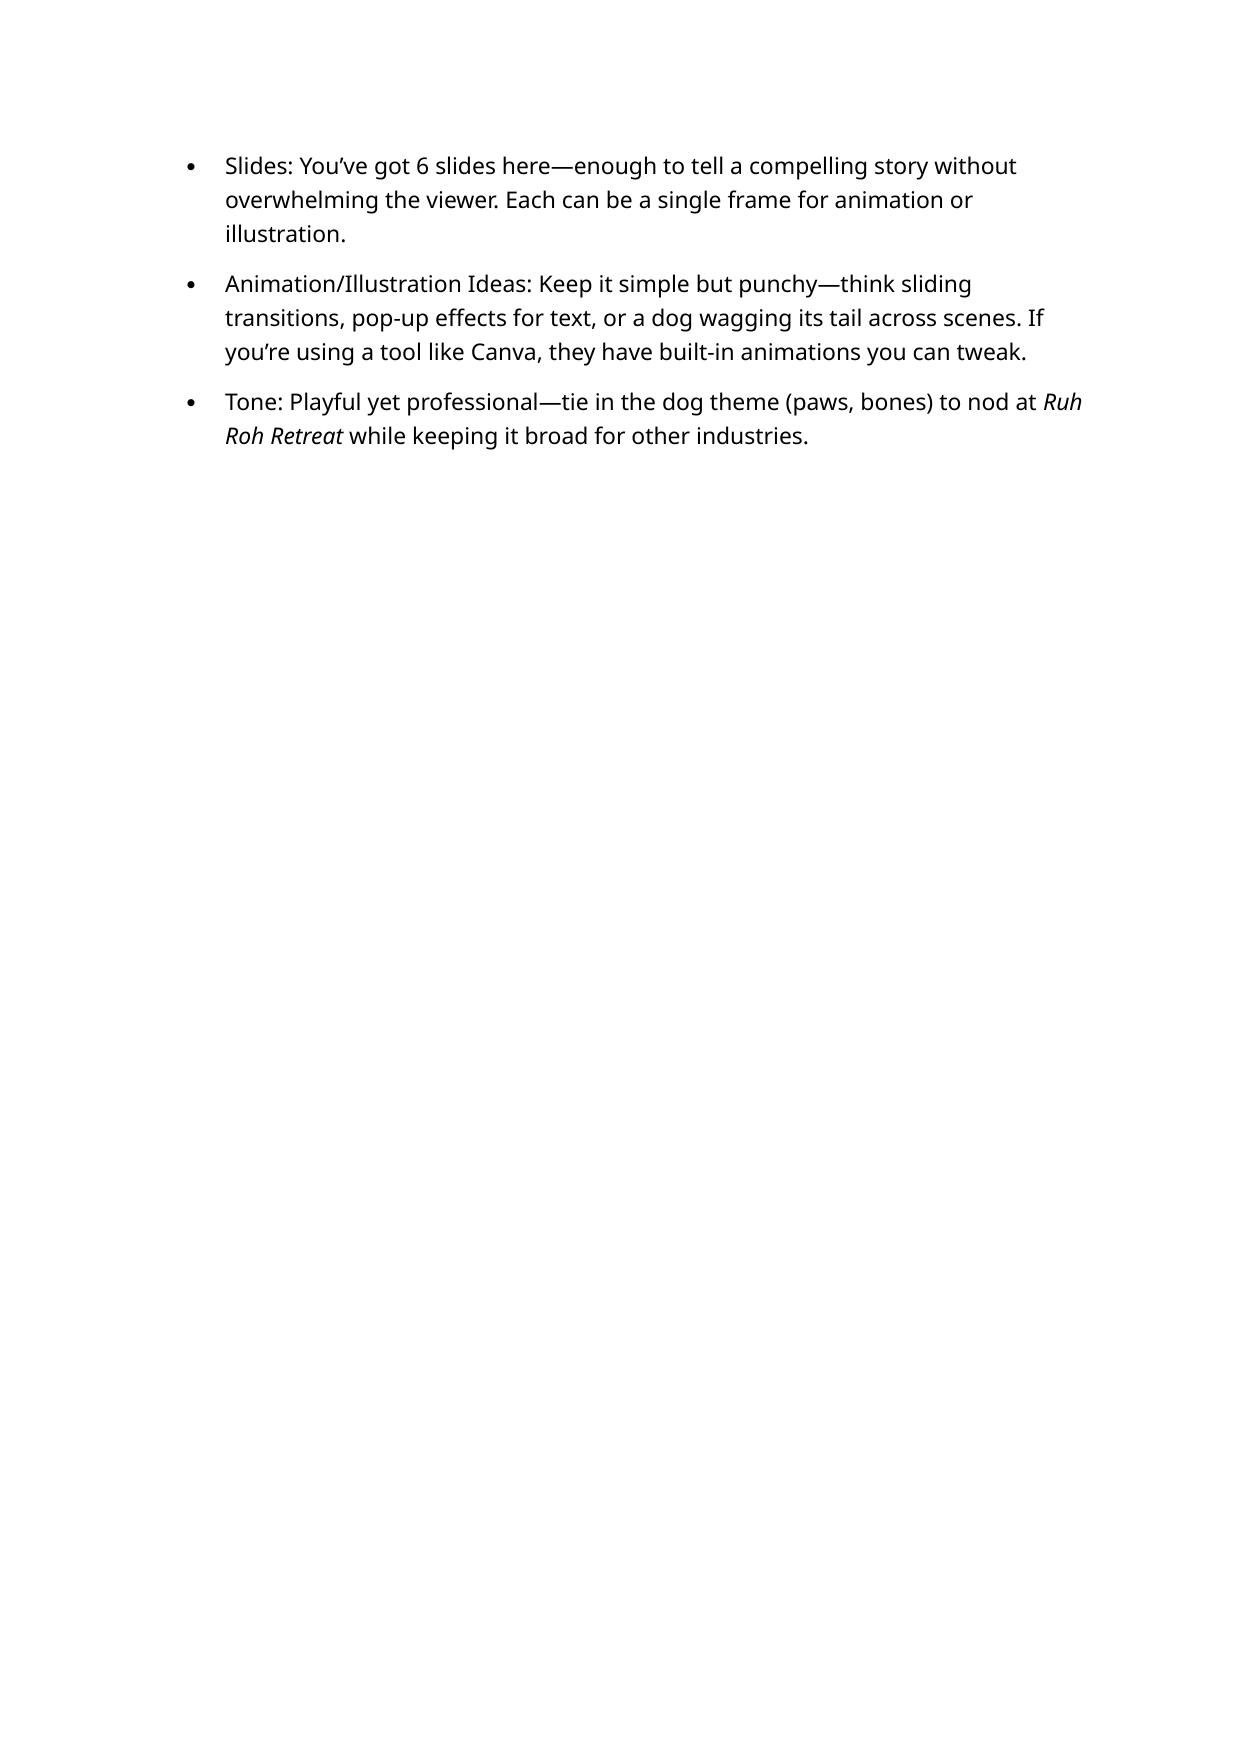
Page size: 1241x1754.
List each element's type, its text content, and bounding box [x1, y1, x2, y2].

list Tone: Playful yet professional—tie in the dog theme (paws, bones) to nod at Ruh Roh Retreat while keeping it broad for other industries. [187, 386, 1090, 451]
list Slides: You’ve got 6 slides here—enough to tell a compelling story without overwhelming the viewer. Each can be a single frame for animation or illustration. [187, 150, 1090, 249]
list Animation/Illustration Ideas: Keep it simple but punchy—think sliding transitions, pop-up effects for text, or a dog wagging its tail across scenes. If you’re using a tool like Canva, they have built-in animations you can tweak. [187, 268, 1090, 367]
